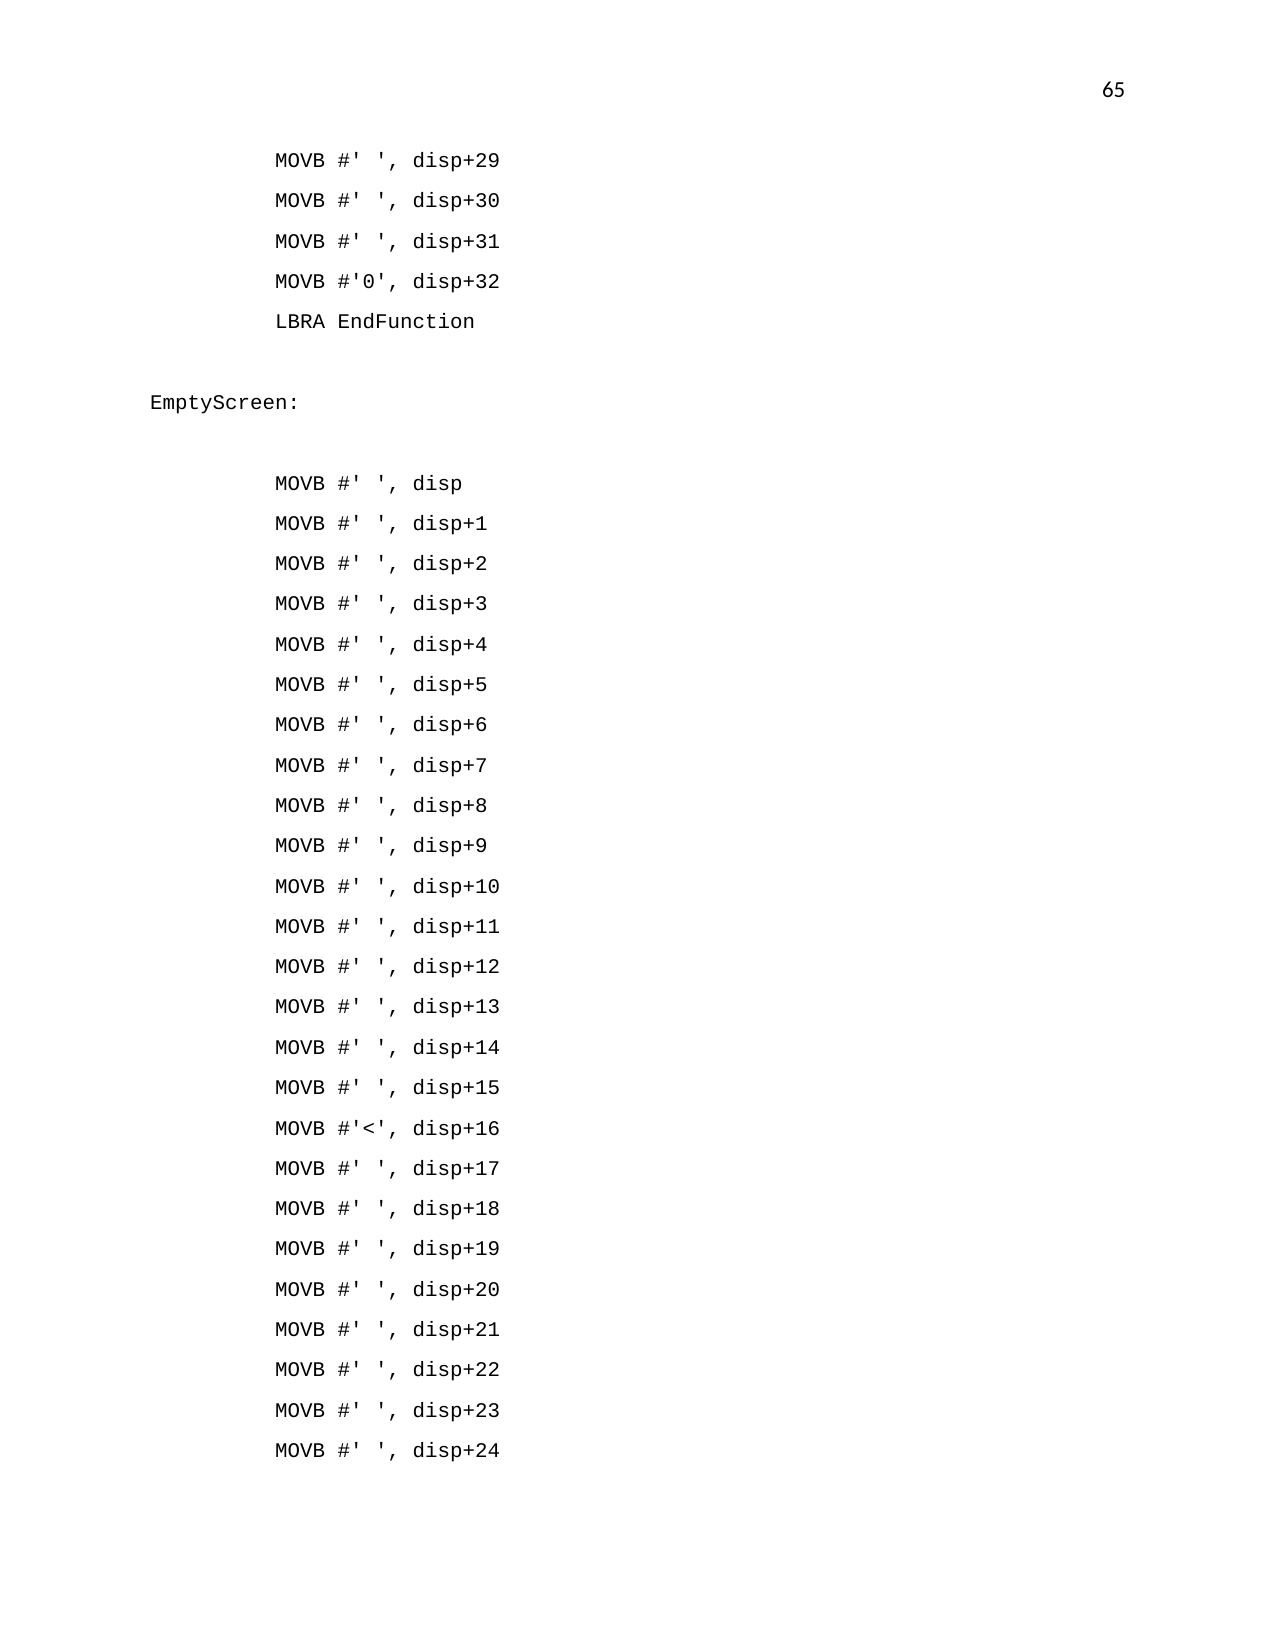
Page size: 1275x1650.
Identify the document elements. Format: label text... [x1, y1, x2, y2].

text MOVB #' ', disp+24 [150, 1440, 1125, 1464]
text MOVB #' ', disp+18 [150, 1198, 1125, 1222]
text MOVB #' ', disp+29 [150, 150, 1125, 174]
text MOVB #' ', disp+7 [150, 755, 1125, 778]
text MOVB #' ', disp+17 [150, 1158, 1125, 1181]
text MOVB #'0', disp+32 [150, 271, 1125, 294]
text MOVB #' ', disp [150, 472, 1125, 496]
text MOVB #' ', disp+4 [150, 634, 1125, 657]
text MOVB #' ', disp+31 [150, 231, 1125, 254]
text MOVB #' ', disp+2 [150, 553, 1125, 577]
text MOVB #' ', disp+19 [150, 1238, 1125, 1262]
text MOVB #' ', disp+14 [150, 1037, 1125, 1061]
text LBRA EndFunction [150, 311, 1125, 335]
text MOVB #' ', disp+13 [150, 997, 1125, 1020]
text MOVB #' ', disp+11 [150, 916, 1125, 939]
text EmptyScreen: [150, 392, 1125, 416]
text MOVB #' ', disp+12 [150, 956, 1125, 980]
text MOVB #' ', disp+20 [150, 1279, 1125, 1302]
text MOVB #' ', disp+6 [150, 714, 1125, 738]
text MOVB #' ', disp+30 [150, 190, 1125, 214]
text MOVB #' ', disp+5 [150, 674, 1125, 698]
text MOVB #' ', disp+22 [150, 1359, 1125, 1383]
text MOVB #' ', disp+21 [150, 1319, 1125, 1343]
text MOVB #' ', disp+1 [150, 513, 1125, 536]
text MOVB #' ', disp+8 [150, 795, 1125, 819]
text MOVB #' ', disp+10 [150, 876, 1125, 899]
text MOVB #' ', disp+23 [150, 1400, 1125, 1423]
text MOVB #' ', disp+9 [150, 835, 1125, 859]
text MOVB #' ', disp+15 [150, 1077, 1125, 1101]
text MOVB #' ', disp+3 [150, 593, 1125, 617]
text MOVB #'<', disp+16 [150, 1117, 1125, 1141]
